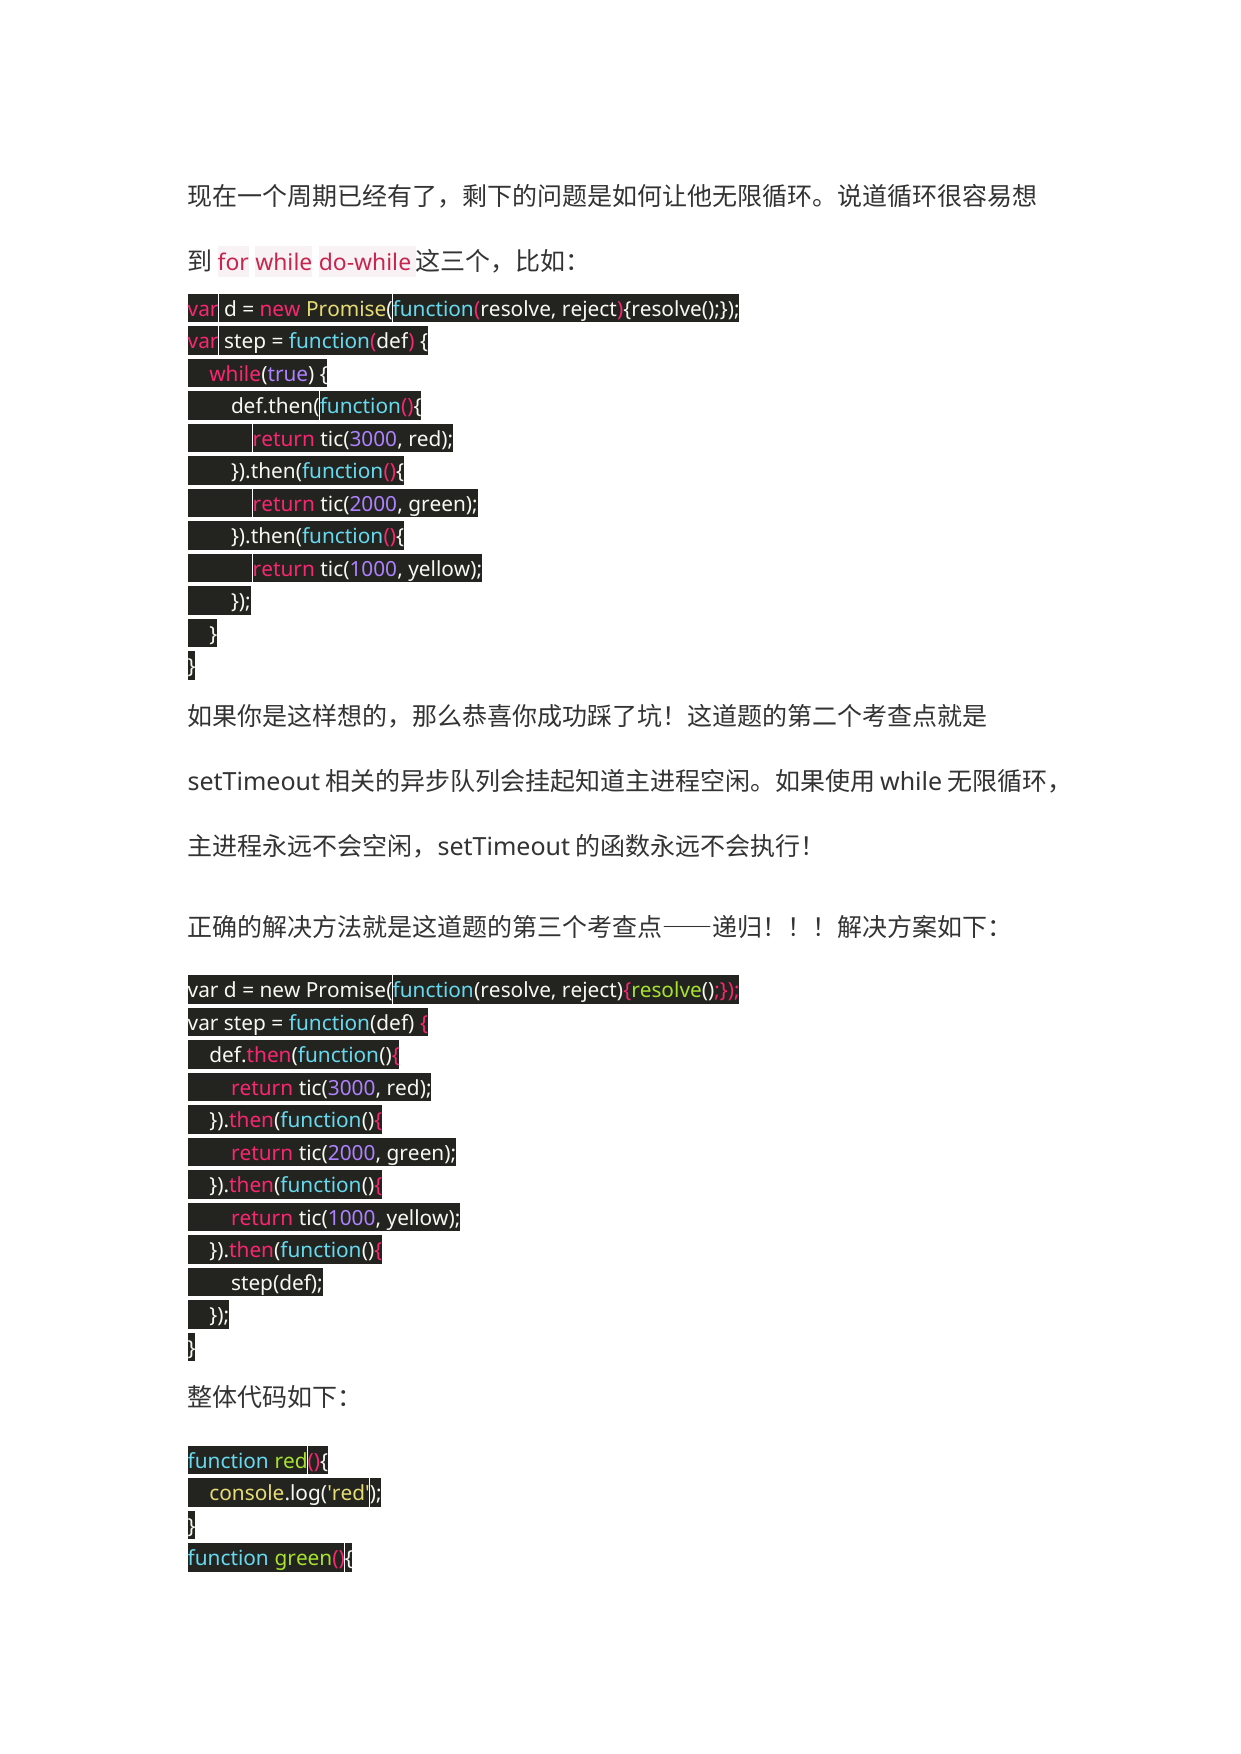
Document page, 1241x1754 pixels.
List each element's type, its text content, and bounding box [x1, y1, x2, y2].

text }).then(function(){ [187, 1103, 1053, 1136]
text } [187, 649, 1053, 682]
text var step = function(def) { [187, 1006, 1053, 1038]
text return tic(2000, green); [187, 1136, 1053, 1168]
text }).then(function(){ [187, 1168, 1053, 1201]
text return tic(3000, red); [187, 1071, 1053, 1103]
text def.then(function(){ [187, 1038, 1053, 1071]
text def.then(function(){ [187, 389, 1053, 422]
text } [187, 1509, 1053, 1541]
text }).then(function(){ [187, 454, 1053, 487]
text 正确的解决方法就是这道题的第三个考查点——递归！！！解决方案如下： [187, 893, 1053, 958]
text }); [187, 584, 1053, 617]
text return tic(3000, red); [187, 422, 1053, 454]
text 现在一个周期已经有了，剩下的问题是如何让他无限循环。说道循环很容易想到for while do-while这三个，比如： [187, 162, 1053, 292]
text }); [187, 1298, 1053, 1331]
text function green(){ [187, 1541, 1053, 1574]
text }).then(function(){ [187, 519, 1053, 552]
text function red(){ [187, 1444, 1053, 1476]
text step(def); [187, 1266, 1053, 1298]
text }).then(function(){ [187, 1233, 1053, 1266]
text return tic(2000, green); [187, 487, 1053, 519]
text 整体代码如下： [187, 1363, 1053, 1428]
text console.log('red'); [187, 1476, 1053, 1509]
text var step = function(def) { [187, 324, 1053, 357]
text return tic(1000, yellow); [187, 1201, 1053, 1233]
text var d = new Promise(function(resolve, reject){resolve();}); [187, 973, 1053, 1006]
text return tic(1000, yellow); [187, 552, 1053, 584]
text } [187, 617, 1053, 649]
text while(true) { [187, 357, 1053, 389]
text var d = new Promise(function(resolve, reject){resolve();}); [187, 292, 1053, 324]
text 如果你是这样想的，那么恭喜你成功踩了坑！这道题的第二个考查点就是setTimeout相关的异步队列会挂起知道主进程空闲。如果使用while无限循环，主进程永远不会空闲，setTimeout的函数永远不会执行！ [187, 682, 1053, 877]
text } [187, 1331, 1053, 1363]
